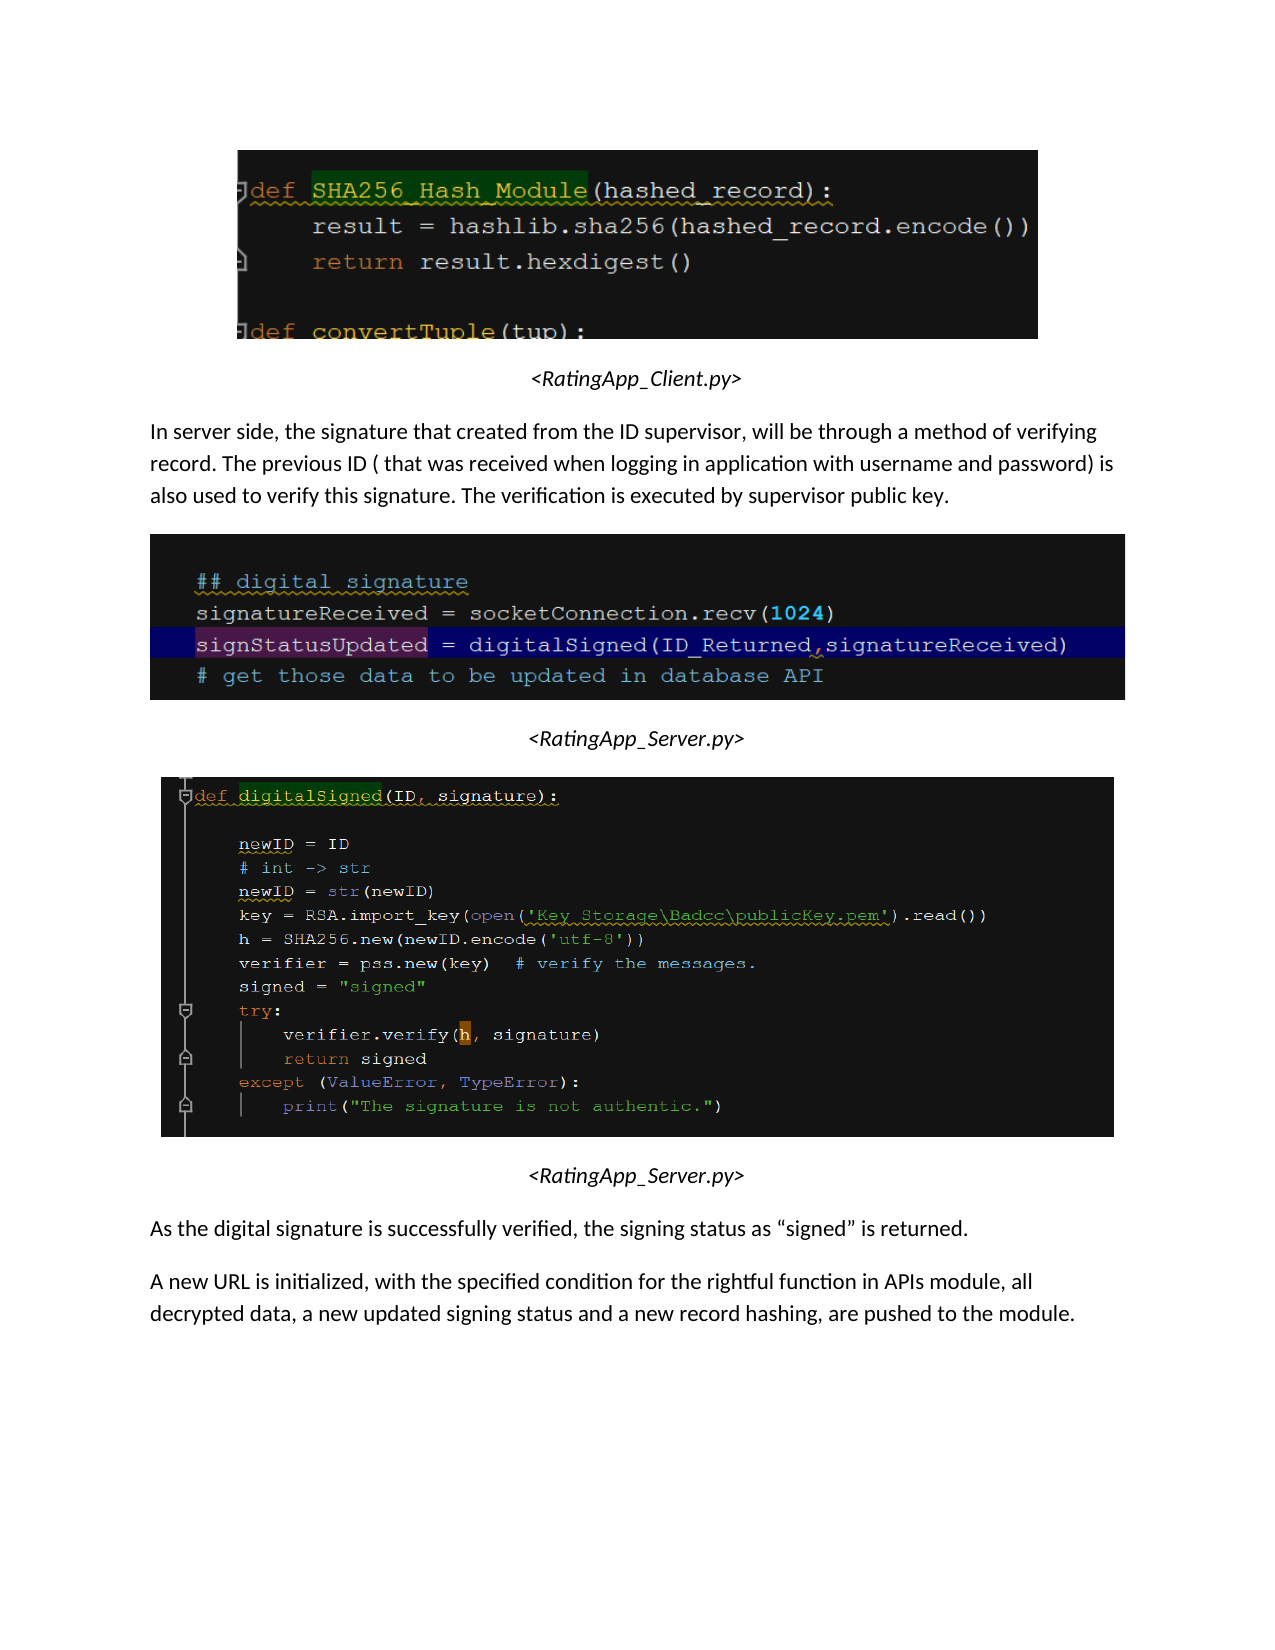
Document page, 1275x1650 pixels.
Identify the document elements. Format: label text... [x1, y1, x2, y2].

text As the digital signature is successfully verified, the signing status as “signed” is returned. [150, 1214, 1125, 1242]
picture [237, 150, 1038, 339]
picture [161, 777, 1114, 1137]
text <RatingApp_Server.py> [150, 724, 1125, 752]
text <RatingApp_Client.py> [150, 364, 1125, 392]
text <RatingApp_Server.py> [150, 1161, 1125, 1189]
text In server side, the signature that created from the ID supervisor, will be through a method of verifying record. The previous ID ( that was received when logging in application with username and password) is also used to verify this signature. The verification is executed by supervisor public key. [150, 417, 1125, 509]
picture [150, 534, 1125, 700]
text A new URL is initialized, with the specified condition for the rightful function in APIs module, all decrypted data, a new updated signing status and a new record hashing, are pushed to the module. [150, 1267, 1125, 1327]
